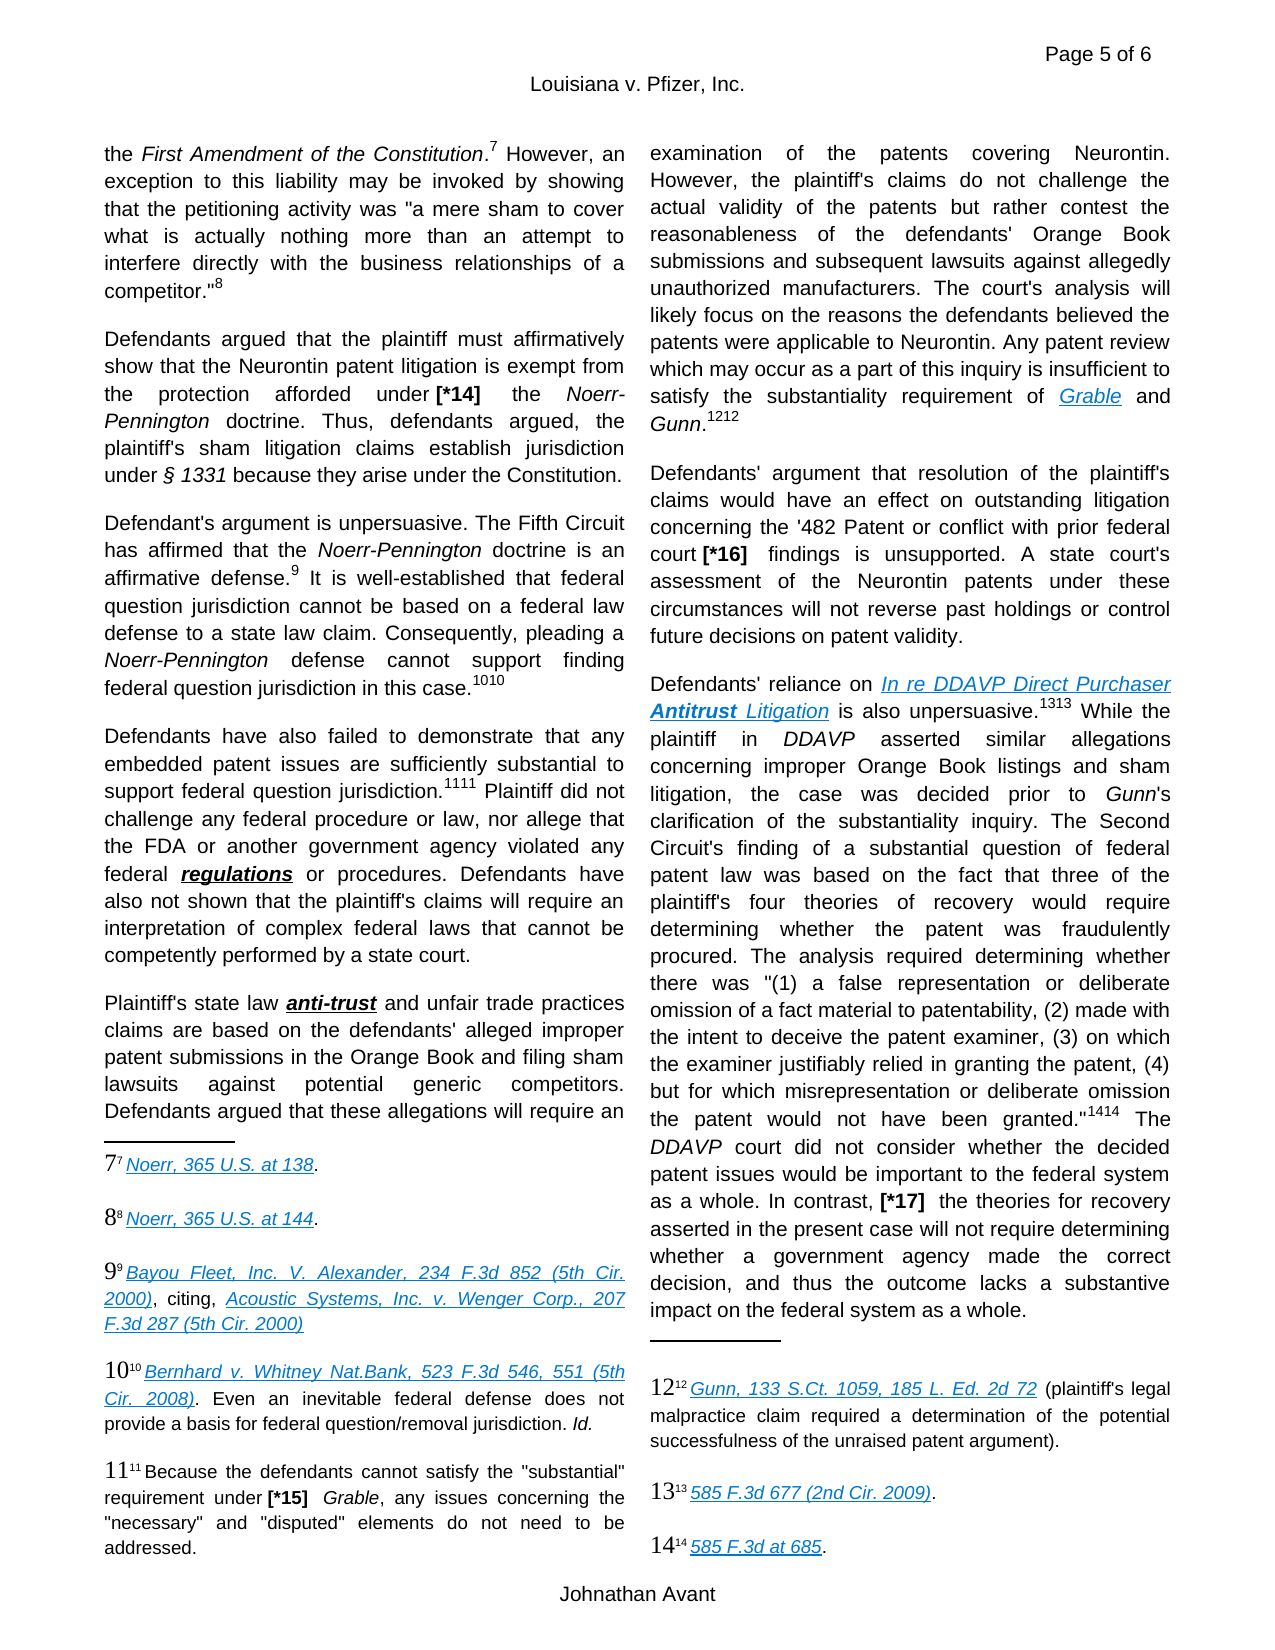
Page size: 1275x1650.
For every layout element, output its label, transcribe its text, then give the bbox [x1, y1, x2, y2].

text Defendants argued that the plaintiff must affirmatively show that the Neurontin patent litigation is exempt from the protection afforded under [*14] the Noerr-Pennington doctrine. Thus, defendants argued, the plaintiff's sham litigation claims establish jurisdiction under § 1331 because they arise under the Constitution. [104, 324, 625, 487]
text Plaintiff's state law anti-trust and unfair trade practices claims are based on the defendants' alleged improper patent submissions in the Orange Book and filing sham lawsuits against potential generic competitors. Defendants argued that these allegations will require an examination of the patents covering Neurontin. However, the plaintiff's claims do not challenge the actual validity of the patents but rather contest the reasonableness of the defendants' Orange Book submissions and subsequent lawsuits against allegedly unauthorized manufacturers. The court's analysis will likely focus on the reasons the defendants believed the patents were applicable to Neurontin. Any patent review which may occur as a part of this inquiry is insufficient to satisfy the substantiality requirement of Grable and Gunn.12 [650, 137, 1171, 437]
text Defendant's argument is unpersuasive. The Fifth Circuit has affirmed that the Noerr-Pennington doctrine is an affirmative defense.9 It is well-established that federal question jurisdiction cannot be based on a federal law defense to a state law claim. Consequently, pleading a Noerr-Pennington defense cannot support finding federal question jurisdiction in this case.10 [104, 507, 625, 700]
text Defendants' argument that resolution of the plaintiff's claims would have an effect on outstanding litigation concerning the '482 Patent or conflict with prior federal court [*16] findings is unsupported. A state court's assessment of the Neurontin patents under these circumstances will not reverse past holdings or control future decisions on patent validity. [650, 458, 1171, 647]
text Defendants have also failed to demonstrate that any embedded patent issues are sufficiently substantial to support federal question jurisdiction.11 Plaintiff did not challenge any federal procedure or law, nor allege that the FDA or another government agency violated any federal regulations or procedures. Defendants have also not shown that the plaintiff's claims will require an interpretation of complex federal laws that cannot be competently performed by a state court. [104, 721, 625, 967]
text Defendants' reliance on In re DDAVP Direct Purchaser Antitrust Litigation is also unpersuasive.13 While the plaintiff in DDAVP asserted similar allegations concerning improper Orange Book listings and sham litigation, the case was decided prior to Gunn's clarification of the substantiality inquiry. The Second Circuit's finding of a substantial question of federal patent law was based on the fact that three of the plaintiff's four theories of recovery would require determining whether the patent was fraudulently procured. The analysis required determining whether there was "(1) a false representation or deliberate omission of a fact material to patentability, (2) made with the intent to deceive the patent examiner, (3) on which the examiner justifiably relied in granting the patent, (4) but for which misrepresentation or deliberate omission the patent would not have been granted."14 The DDAVP court did not consider whether the decided patent issues would be important to the federal system as a whole. In contrast, [*17] the theories for recovery asserted in the present case will not require determining whether a government agency made the correct decision, and thus the outcome lacks a substantive impact on the federal system as a whole. [650, 668, 1171, 1322]
text Plaintiff's state law anti-trust and unfair trade practices claims are based on the defendants' alleged improper patent submissions in the Orange Book and filing sham lawsuits against potential generic competitors. Defendants argued that these allegations will require an examination of the patents covering Neurontin. However, the plaintiff's claims do not challenge the actual validity of the patents but rather contest the reasonableness of the defendants' Orange Book submissions and subsequent lawsuits against allegedly unauthorized manufacturers. The court's analysis will likely focus on the reasons the defendants believed the patents were applicable to Neurontin. Any patent review which may occur as a part of this inquiry is insufficient to satisfy the substantiality requirement of Grable and Gunn.12 [104, 987, 625, 1123]
